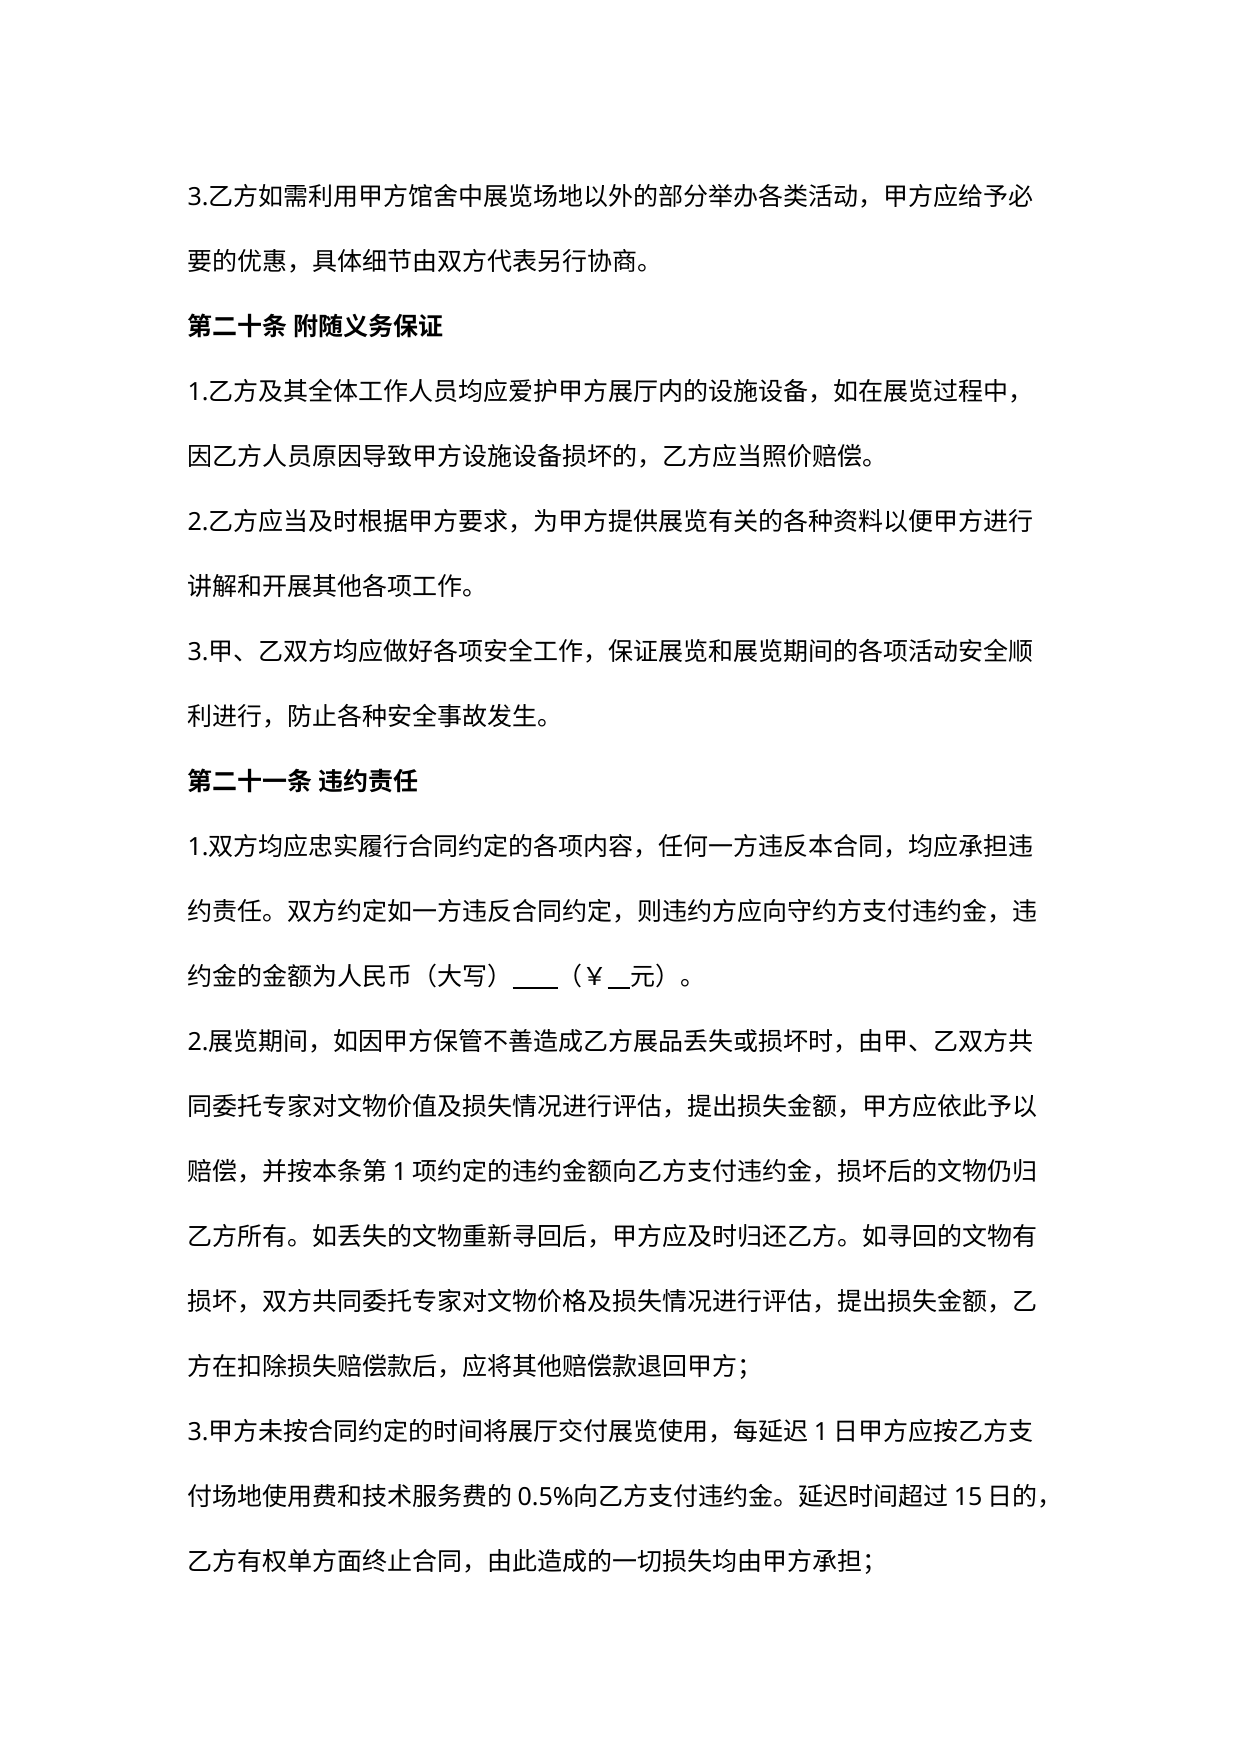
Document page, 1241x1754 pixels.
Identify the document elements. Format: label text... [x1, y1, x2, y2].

text 3.甲、乙双方均应做好各项安全工作，保证展览和展览期间的各项活动安全顺利进行，防止各种安全事故发生。 [187, 617, 1053, 747]
text 1.双方均应忠实履行合同约定的各项内容，任何一方违反本合同，均应承担违约责任。双方约定如一方违反合同约定，则违约方应向守约方支付违约金，违约金的金额为人民币（大写） （￥ 元）。 [187, 812, 1053, 1007]
text 3.甲方未按合同约定的时间将展厅交付展览使用，每延迟1日甲方应按乙方支付场地使用费和技术服务费的0.5%向乙方支付违约金。延迟时间超过15日的，乙方有权单方面终止合同，由此造成的一切损失均由甲方承担； [187, 1397, 1053, 1592]
text 3.乙方如需利用甲方馆舍中展览场地以外的部分举办各类活动，甲方应给予必要的优惠，具体细节由双方代表另行协商。 [187, 162, 1053, 292]
subtitle 第二十条 附随义务保证 [187, 292, 1053, 357]
text 2.乙方应当及时根据甲方要求，为甲方提供展览有关的各种资料以便甲方进行讲解和开展其他各项工作。 [187, 487, 1053, 617]
subtitle 第二十一条 违约责任 [187, 747, 1053, 812]
text 1.乙方及其全体工作人员均应爱护甲方展厅内的设施设备，如在展览过程中，因乙方人员原因导致甲方设施设备损坏的，乙方应当照价赔偿。 [187, 357, 1053, 487]
text 2.展览期间，如因甲方保管不善造成乙方展品丢失或损坏时，由甲、乙双方共同委托专家对文物价值及损失情况进行评估，提出损失金额，甲方应依此予以赔偿，并按本条第1项约定的违约金额向乙方支付违约金，损坏后的文物仍归乙方所有。如丢失的文物重新寻回后，甲方应及时归还乙方。如寻回的文物有损坏，双方共同委托专家对文物价格及损失情况进行评估，提出损失金额，乙方在扣除损失赔偿款后，应将其他赔偿款退回甲方； [187, 1007, 1053, 1397]
